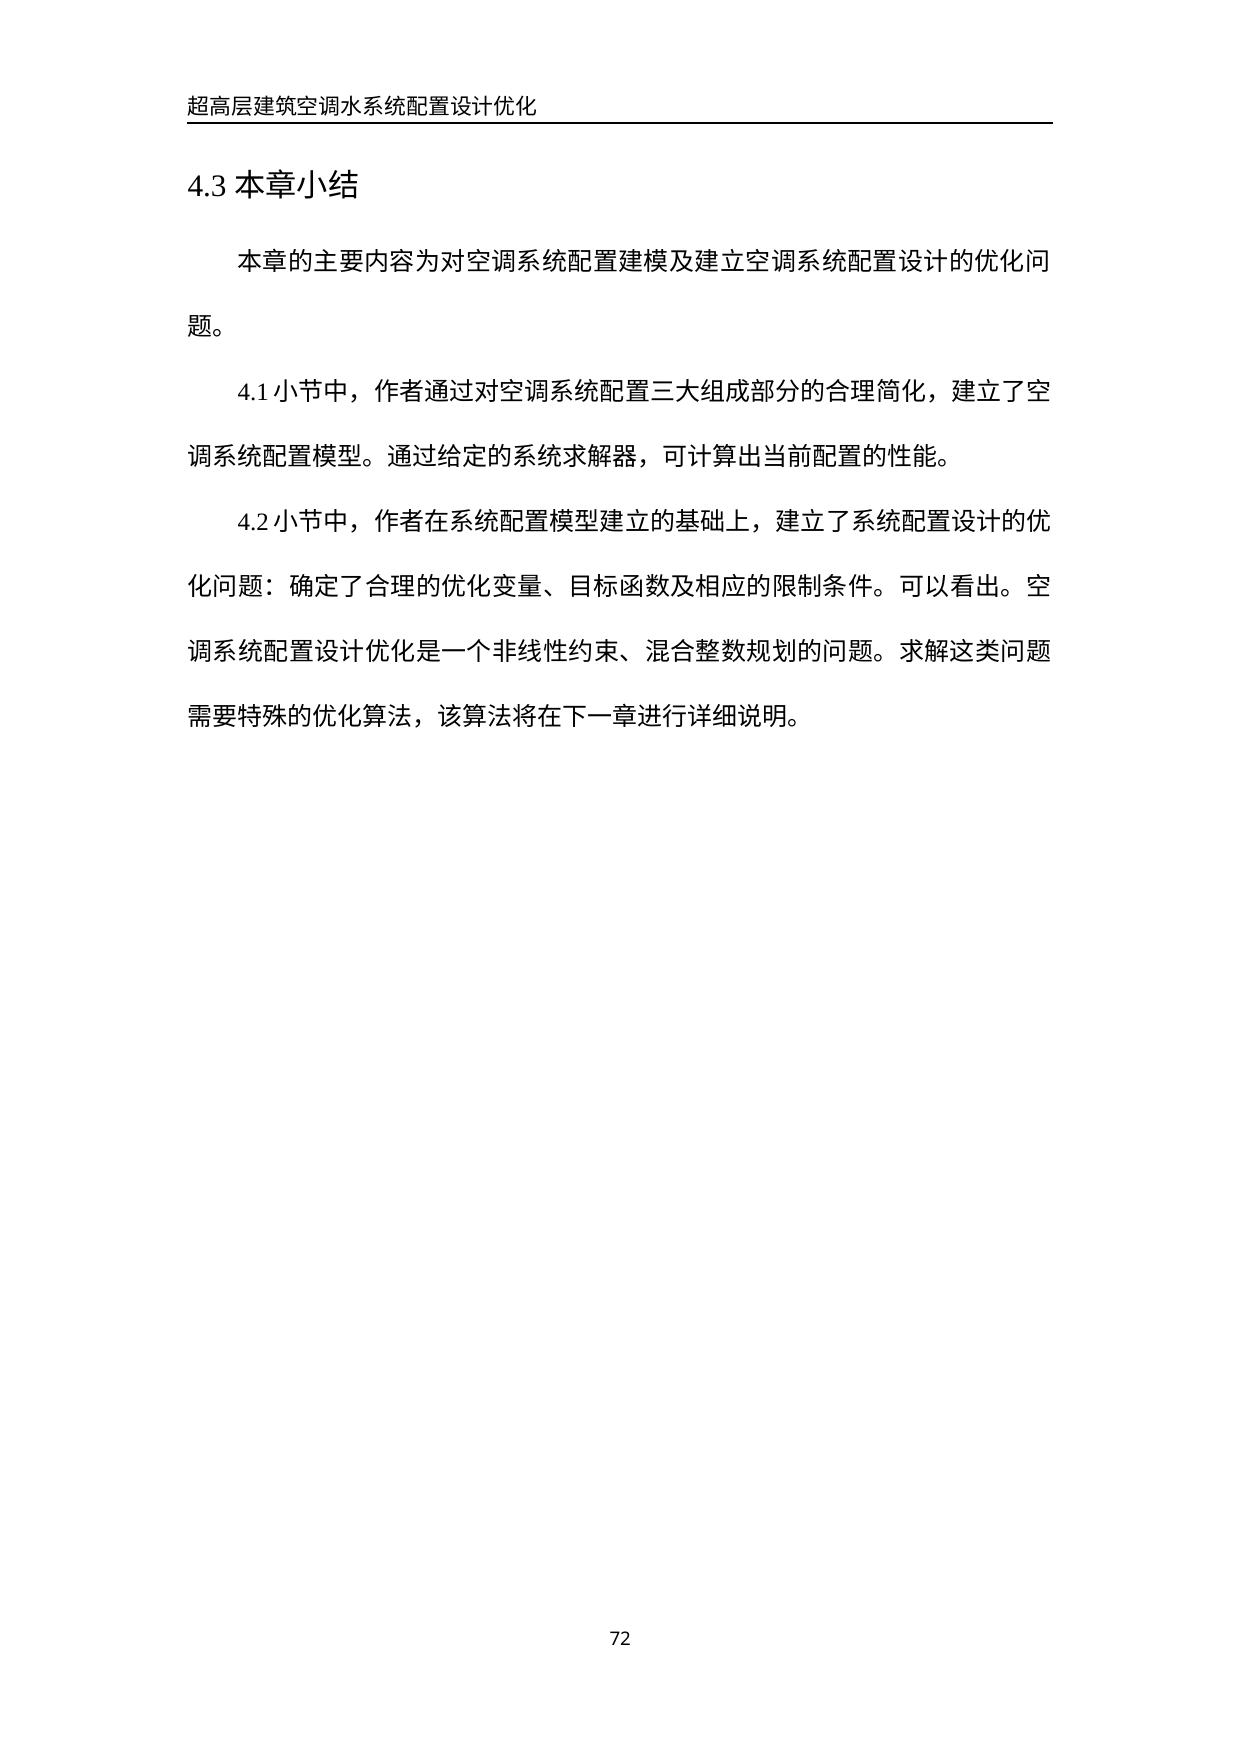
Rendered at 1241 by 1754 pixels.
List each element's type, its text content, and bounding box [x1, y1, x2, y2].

text 本章的主要内容为对空调系统配置建模及建立空调系统配置设计的优化问题。 [187, 227, 1053, 357]
subtitle 4.3 本章小结 [187, 150, 1053, 215]
text 4.2小节中，作者在系统配置模型建立的基础上，建立了系统配置设计的优化问题：确定了合理的优化变量、目标函数及相应的限制条件。可以看出。空调系统配置设计优化是一个非线性约束、混合整数规划的问题。求解这类问题需要特殊的优化算法，该算法将在下一章进行详细说明。 [187, 487, 1053, 747]
text 4.1小节中，作者通过对空调系统配置三大组成部分的合理简化，建立了空调系统配置模型。通过给定的系统求解器，可计算出当前配置的性能。 [187, 357, 1053, 487]
